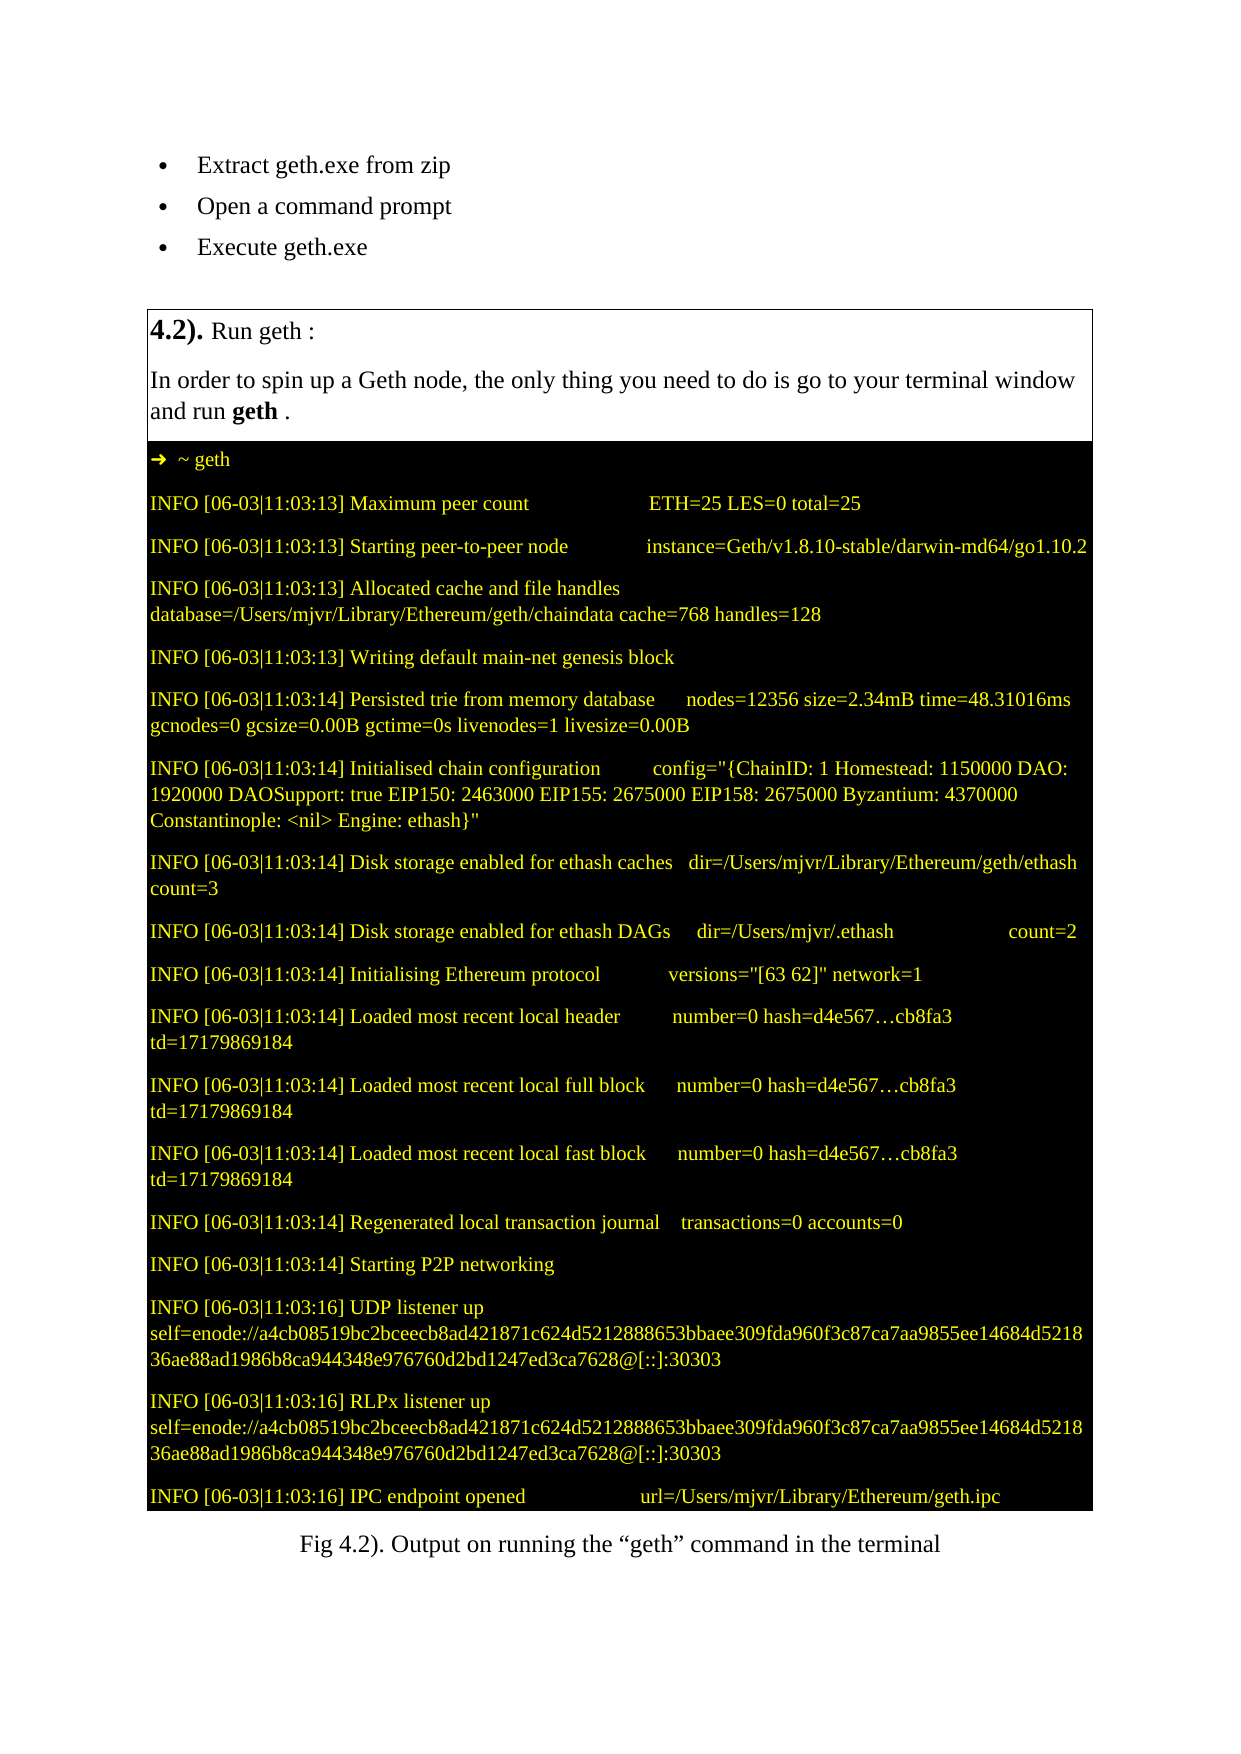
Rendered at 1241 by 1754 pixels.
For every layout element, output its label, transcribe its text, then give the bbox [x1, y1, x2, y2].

text INFO [06-03|11:03:14] Initialising Ethereum protocol versions="[63 62]" network=1 [148, 958, 1092, 986]
text 4.2). Run geth : [148, 310, 1092, 346]
text INFO [06-03|11:03:16] UDP listener up self=enode://a4cb08519bc2bceecb8ad421871c624d5212888653bbaee309fda960f3c87ca7aa9855ee14684d521836ae88ad1986b8ca944348e976760d2bd1247ed3ca7628@[::]:30303 [148, 1292, 1092, 1371]
text INFO [06-03|11:03:13] Starting peer-to-peer node instance=Geth/v1.8.10-stable/darwin-md64/go1.10.2 [148, 530, 1092, 558]
list Execute geth.exe [159, 232, 1090, 261]
text INFO [06-03|11:03:13] Writing default main-net genesis block [148, 642, 1092, 669]
text INFO [06-03|11:03:14] Loaded most recent local full block number=0 hash=d4e567…cb8fa3 td=17179869184 [148, 1069, 1092, 1123]
text INFO [06-03|11:03:16] RLPx listener up self=enode://a4cb08519bc2bceecb8ad421871c624d5212888653bbaee309fda960f3c87ca7aa9855ee14684d521836ae88ad1986b8ca944348e976760d2bd1247ed3ca7628@[::]:30303 [148, 1386, 1092, 1465]
text In order to spin up a Geth node, the only thing you need to do is go to your terminal window and run geth . [148, 362, 1092, 425]
text INFO [06-03|11:03:14] Disk storage enabled for ethash caches dir=/Users/mjvr/Library/Ethereum/geth/ethash count=3 [148, 847, 1092, 900]
list Extract geth.exe from zip [159, 150, 1090, 179]
text INFO [06-03|11:03:14] Loaded most recent local header number=0 hash=d4e567…cb8fa3 td=17179869184 [148, 1001, 1092, 1054]
text INFO [06-03|11:03:14] Regenerated local transaction journal transactions=0 accounts=0 [148, 1207, 1092, 1234]
list Open a command prompt [159, 191, 1090, 220]
text ➜ ~ geth [148, 441, 1092, 472]
text INFO [06-03|11:03:13] Maximum peer count ETH=25 LES=0 total=25 [148, 488, 1092, 515]
text INFO [06-03|11:03:14] Loaded most recent local fast block number=0 hash=d4e567…cb8fa3 td=17179869184 [148, 1138, 1092, 1191]
text INFO [06-03|11:03:13] Allocated cache and file handles database=/Users/mjvr/Library/Ethereum/geth/chaindata cache=768 handles=128 [148, 573, 1092, 626]
text INFO [06-03|11:03:14] Disk storage enabled for ethash DAGs dir=/Users/mjvr/.ethash count=2 [148, 916, 1092, 943]
text INFO [06-03|11:03:16] IPC endpoint opened url=/Users/mjvr/Library/Ethereum/geth.ipc [148, 1481, 1092, 1510]
text INFO [06-03|11:03:14] Starting P2P networking [148, 1249, 1092, 1276]
text INFO [06-03|11:03:14] Initialised chain configuration config="{ChainID: 1 Homestead: 1150000 DAO: 1920000 DAOSupport: true EIP150: 2463000 EIP155: 2675000 EIP158: 2675000 Byzantium: 4370000 Constantinople: <nil> Engine: ethash}" [148, 753, 1092, 832]
text INFO [06-03|11:03:14] Persisted trie from memory database nodes=12356 size=2.34mB time=48.31016ms gcnodes=0 gcsize=0.00B gctime=0s livenodes=1 livesize=0.00B [148, 684, 1092, 737]
text Fig 4.2). Output on running the “geth” command in the terminal [150, 1529, 1090, 1558]
